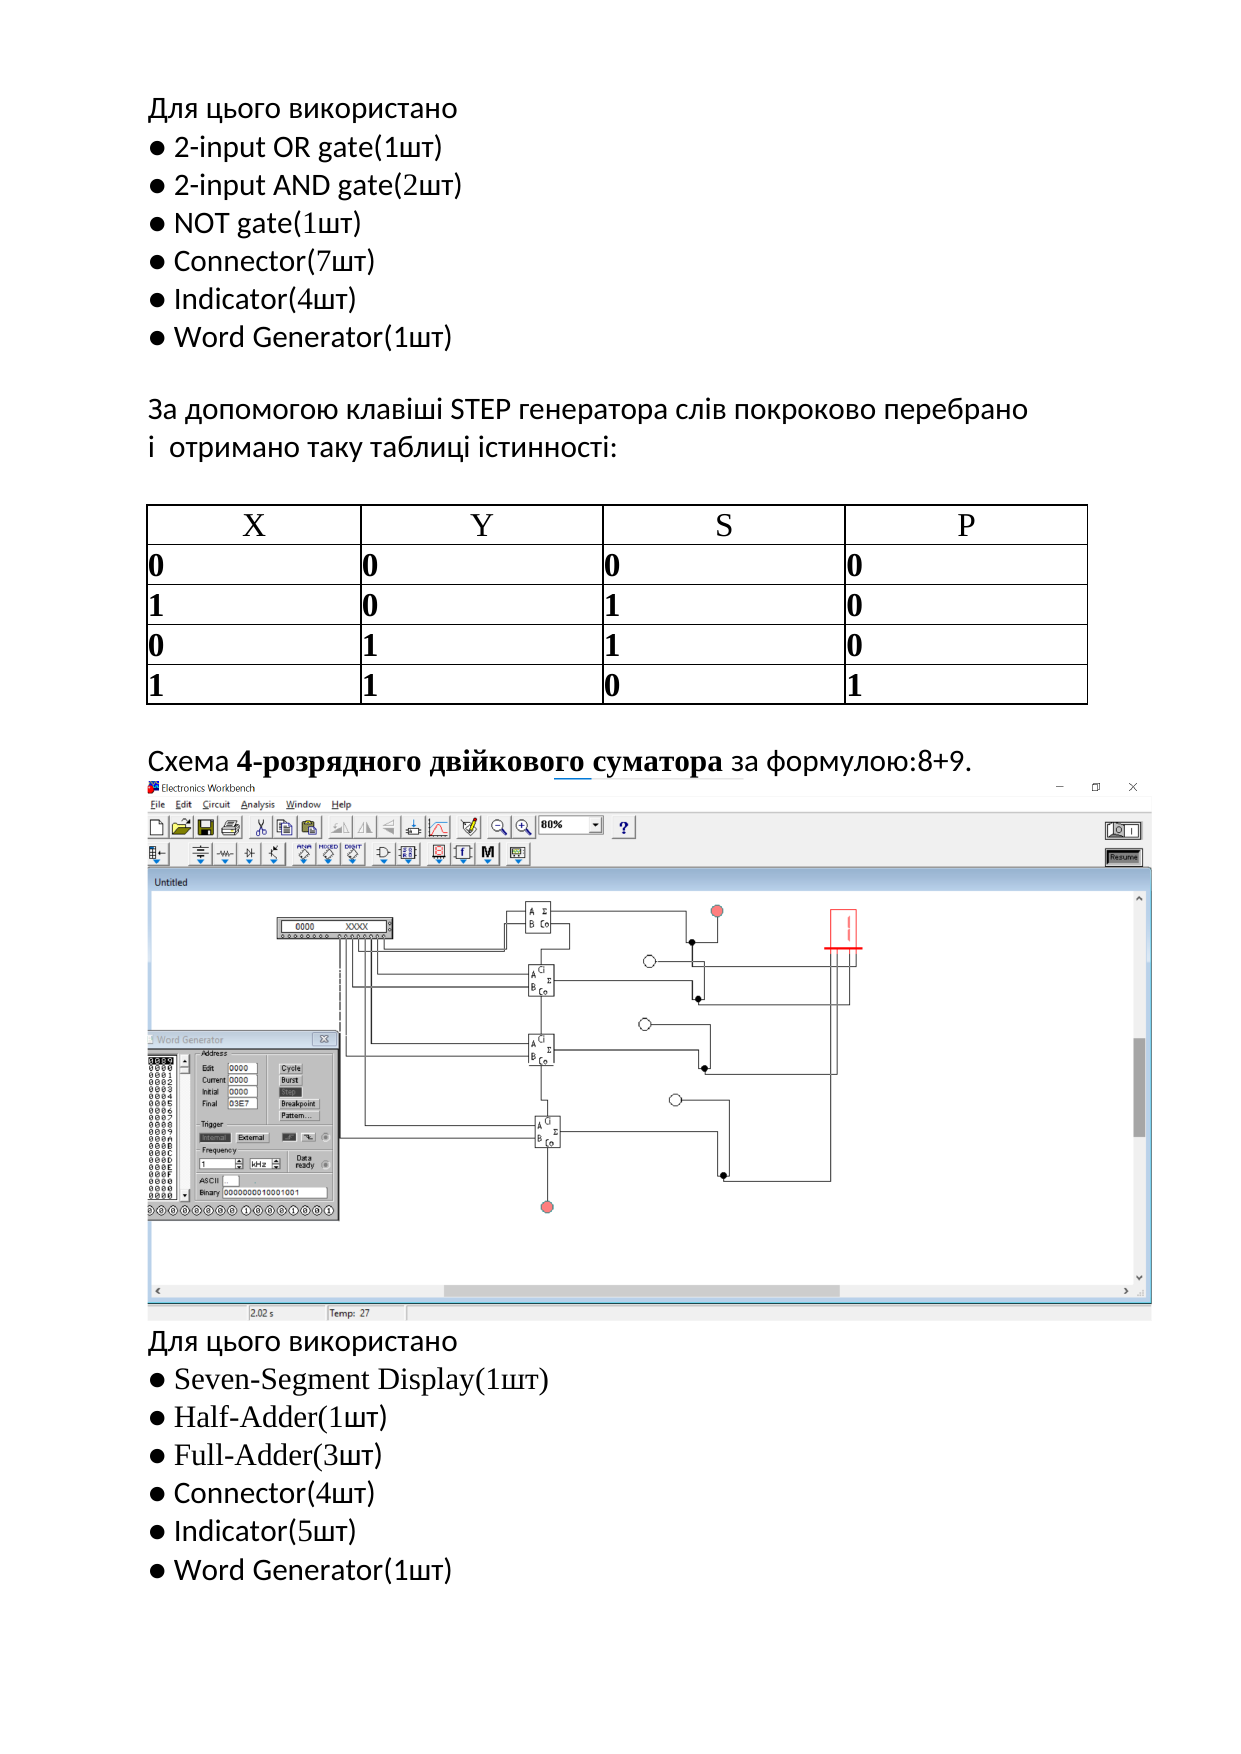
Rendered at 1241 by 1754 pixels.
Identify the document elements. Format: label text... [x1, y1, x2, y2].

table_cell 0 [604, 665, 844, 703]
text ● Connector(4шт) [148, 1473, 1152, 1511]
text ● Indicator(4шт) [148, 279, 1152, 317]
table_header P [846, 506, 1087, 544]
text ● Connector(7шт) [148, 241, 1152, 279]
text Для цього використано [148, 1321, 1152, 1359]
table_header S [604, 506, 844, 544]
text ● 2-input OR gate(1шт) [148, 127, 1152, 165]
table_cell 1 [148, 585, 360, 623]
table_cell 0 [604, 545, 844, 584]
table_cell 1 [846, 665, 1087, 703]
text ● Word Generator(1шт) [148, 1549, 1152, 1588]
table_cell 0 [846, 585, 1087, 623]
table_cell 1 [604, 585, 844, 623]
table_header Y [362, 506, 602, 544]
text За допомогою клавіші STEP генератора слів покроково перебрано і отримано таку таблиці істинності: [148, 389, 1152, 466]
table_cell 0 [148, 545, 360, 584]
table_cell 0 [846, 625, 1087, 663]
picture [147, 778, 1152, 1321]
table_cell 0 [362, 545, 602, 584]
table_cell 0 [846, 545, 1087, 584]
table_cell 0 [148, 625, 360, 663]
text Схема 4-розрядного двійкового суматора за формулою:8+9. [148, 741, 1152, 778]
table_cell 1 [604, 625, 844, 663]
text Для цього використано [148, 88, 1152, 127]
table_cell 0 [362, 585, 602, 623]
text ● NOT gate(1шт) [148, 203, 1152, 241]
text ● Full-Adder(3шт) [148, 1435, 1152, 1473]
table_cell 1 [148, 665, 360, 703]
text ● Indicator(5шт) [148, 1511, 1152, 1549]
table_header X [148, 506, 360, 544]
table_cell 1 [362, 625, 602, 663]
text ● Word Generator(1шт) [148, 317, 1152, 355]
table_cell 1 [362, 665, 602, 703]
text ● 2-input AND gate(2шт) [148, 165, 1152, 203]
text ● Half-Adder(1шт) [148, 1397, 1152, 1435]
text ● Seven-Segment Display(1шт) [148, 1359, 1152, 1397]
